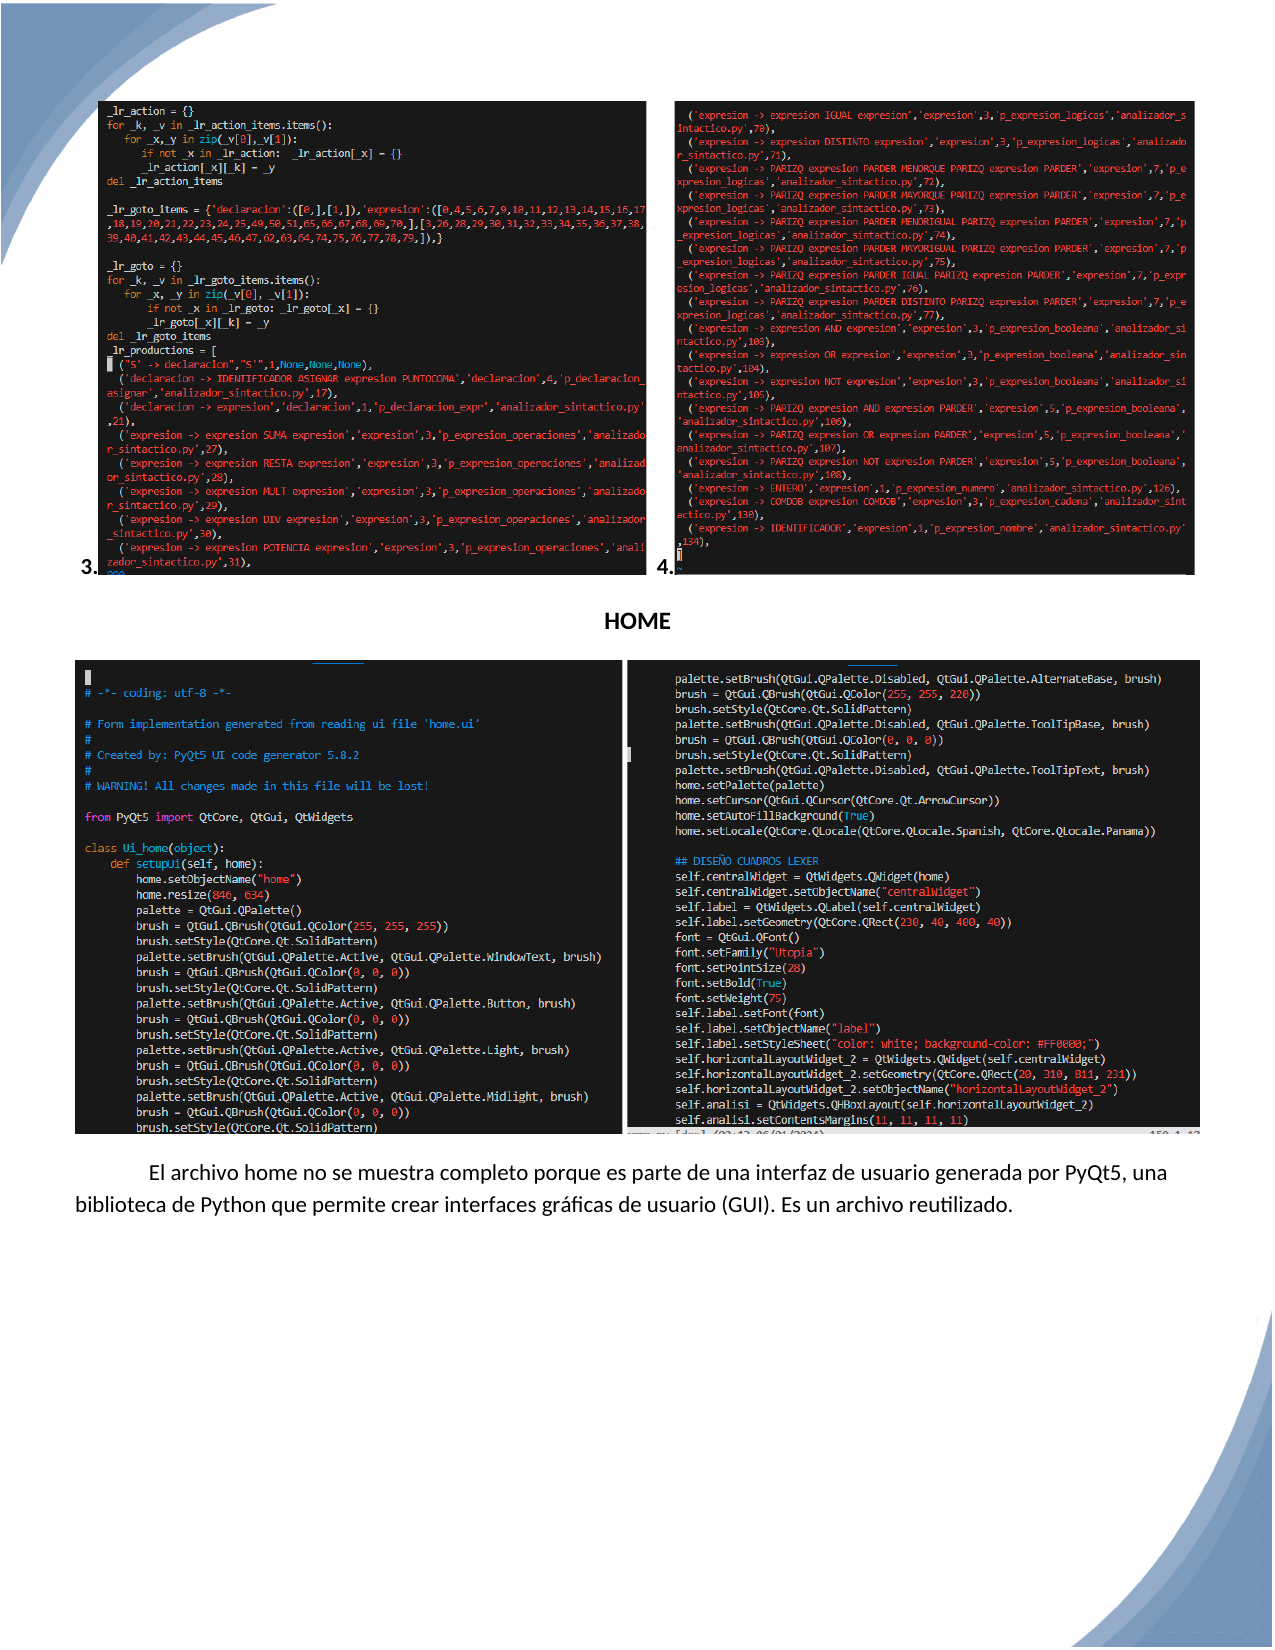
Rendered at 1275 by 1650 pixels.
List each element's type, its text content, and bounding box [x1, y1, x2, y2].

text HOME [75, 605, 1200, 636]
text El archivo home no se muestra completo porque es parte de una interfaz de usuario generada por PyQt5, una biblioteca de Python que permite crear interfaces gráficas de usuario (GUI). Es un archivo reutilizado. [75, 1158, 1200, 1218]
picture [627, 660, 1200, 1134]
picture [75, 660, 623, 1134]
picture [98, 101, 647, 575]
picture [674, 101, 1195, 575]
